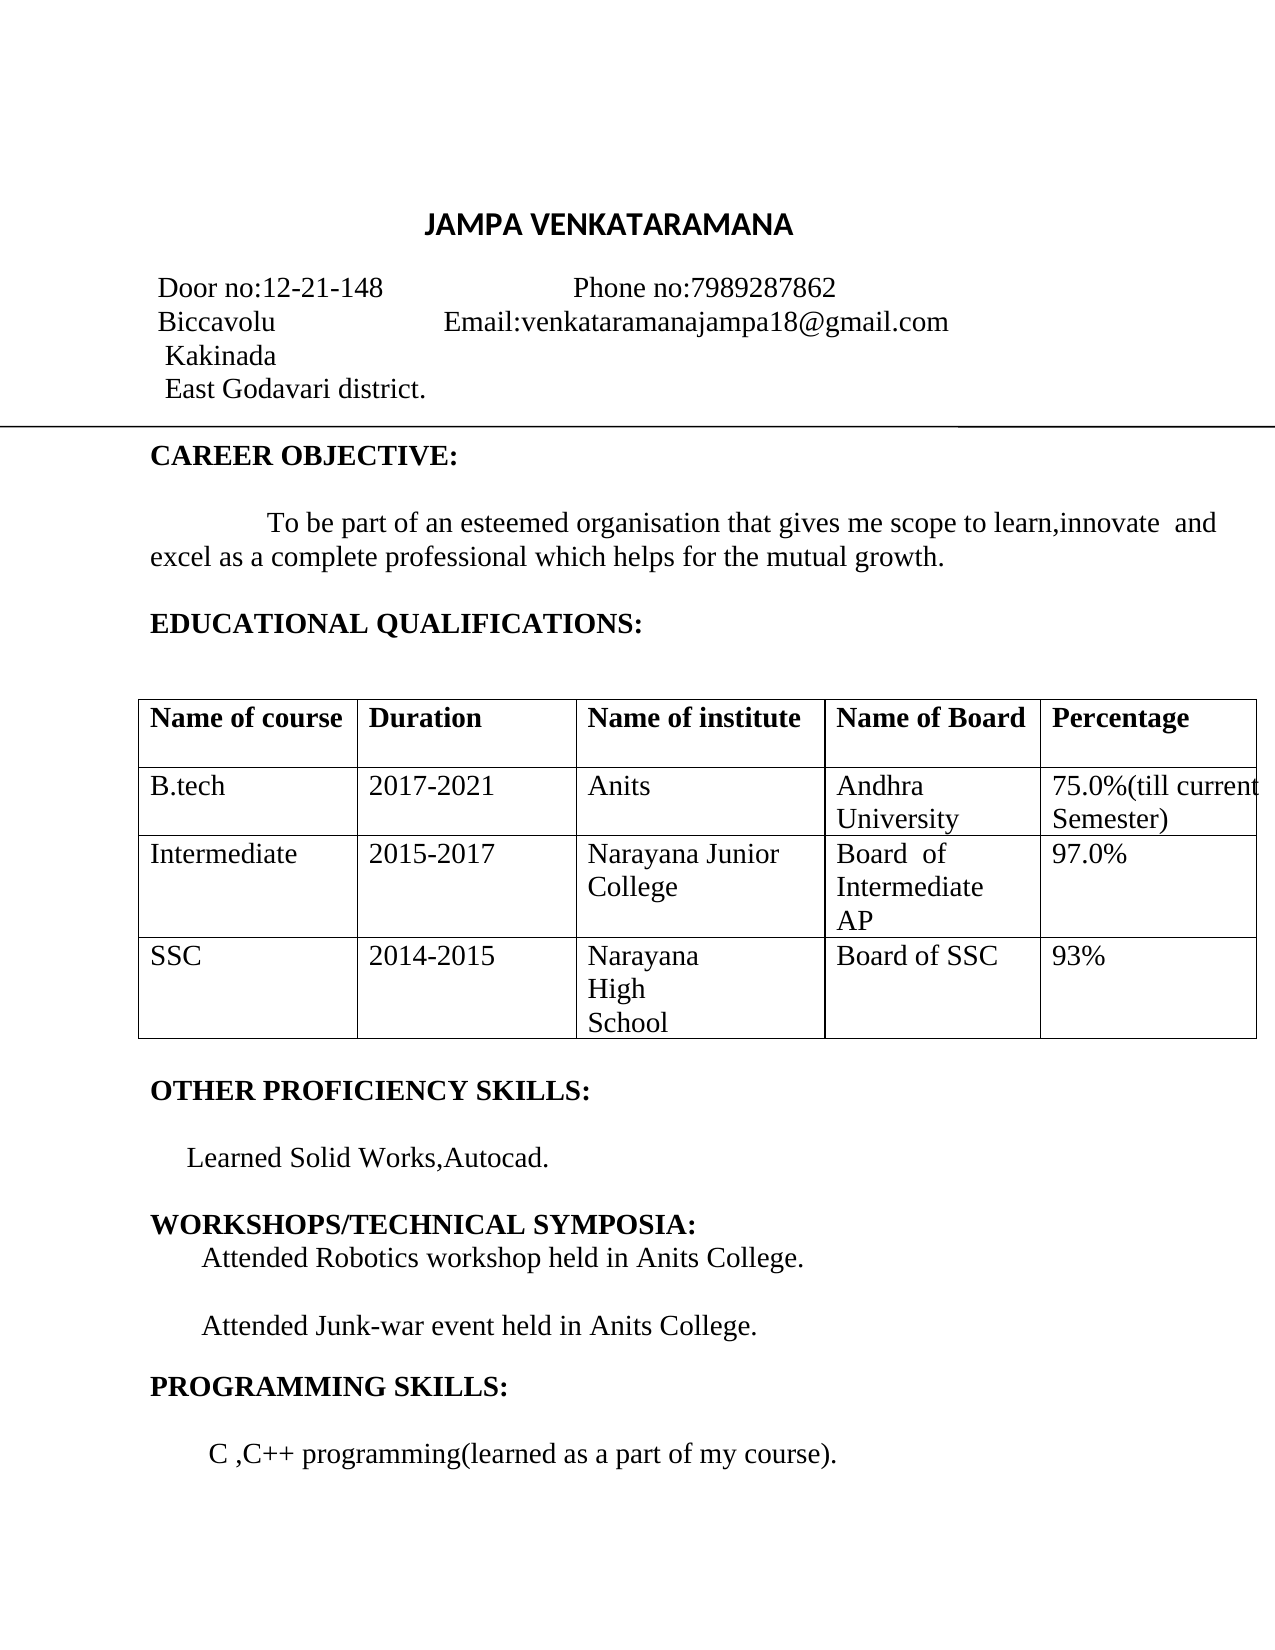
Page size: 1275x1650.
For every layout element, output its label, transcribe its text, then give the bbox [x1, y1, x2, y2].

table_header Name of course [139, 700, 357, 767]
text East Godavari district. [150, 371, 1125, 405]
table_cell Anits [577, 768, 824, 835]
text Attended Robotics workshop held in Anits College. [150, 1241, 1256, 1274]
table_cell Narayana High School [577, 938, 824, 1038]
text Kakinada [150, 338, 1125, 371]
table_cell SSC [139, 938, 357, 1038]
table_cell 93% [1041, 938, 1256, 1038]
table_cell Board of Intermediate AP [826, 836, 1040, 937]
text CAREER OBJECTIVE: [150, 438, 1125, 472]
table_cell Narayana Junior College [577, 836, 824, 937]
text C ,C++ programming(learned as a part of my course). [150, 1436, 1256, 1470]
table_cell 75.0%(till current Semester) [1041, 768, 1256, 835]
table_cell 2015-2017 [358, 836, 576, 937]
table_cell Intermediate [139, 836, 357, 937]
table_cell 2014-2015 [358, 938, 576, 1038]
table_header Name of Board [826, 700, 1040, 767]
table_header Name of institute [577, 700, 824, 767]
text Learned Solid Works,Autocad. [150, 1140, 1256, 1173]
text Door no:12-21-148 Phone no:7989287862 [150, 271, 1125, 304]
table_cell 2017-2021 [358, 768, 576, 835]
text EDUCATIONAL QUALIFICATIONS: [150, 606, 1125, 639]
text Attended Junk-war event held in Anits College. [150, 1308, 1256, 1341]
text JAMPA VENKATARAMANA [150, 203, 1125, 244]
table_header Percentage [1041, 700, 1256, 767]
text To be part of an esteemed organisation that gives me scope to learn,innovate and excel as a complete professional which helps for the mutual growth. [150, 505, 1256, 572]
table_cell Board of SSC [826, 938, 1040, 1038]
table_header Duration [358, 700, 576, 767]
table_cell Andhra University [826, 768, 1040, 835]
text PROGRAMMING SKILLS: [150, 1369, 1256, 1403]
text WORKSHOPS/TECHNICAL SYMPOSIA: [150, 1207, 1256, 1241]
text Biccavolu Email:venkataramanajampa18@gmail.com [150, 304, 1125, 338]
table_cell 97.0% [1041, 836, 1256, 937]
table_cell B.tech [139, 768, 357, 835]
text OTHER PROFICIENCY SKILLS: [150, 1073, 1256, 1106]
